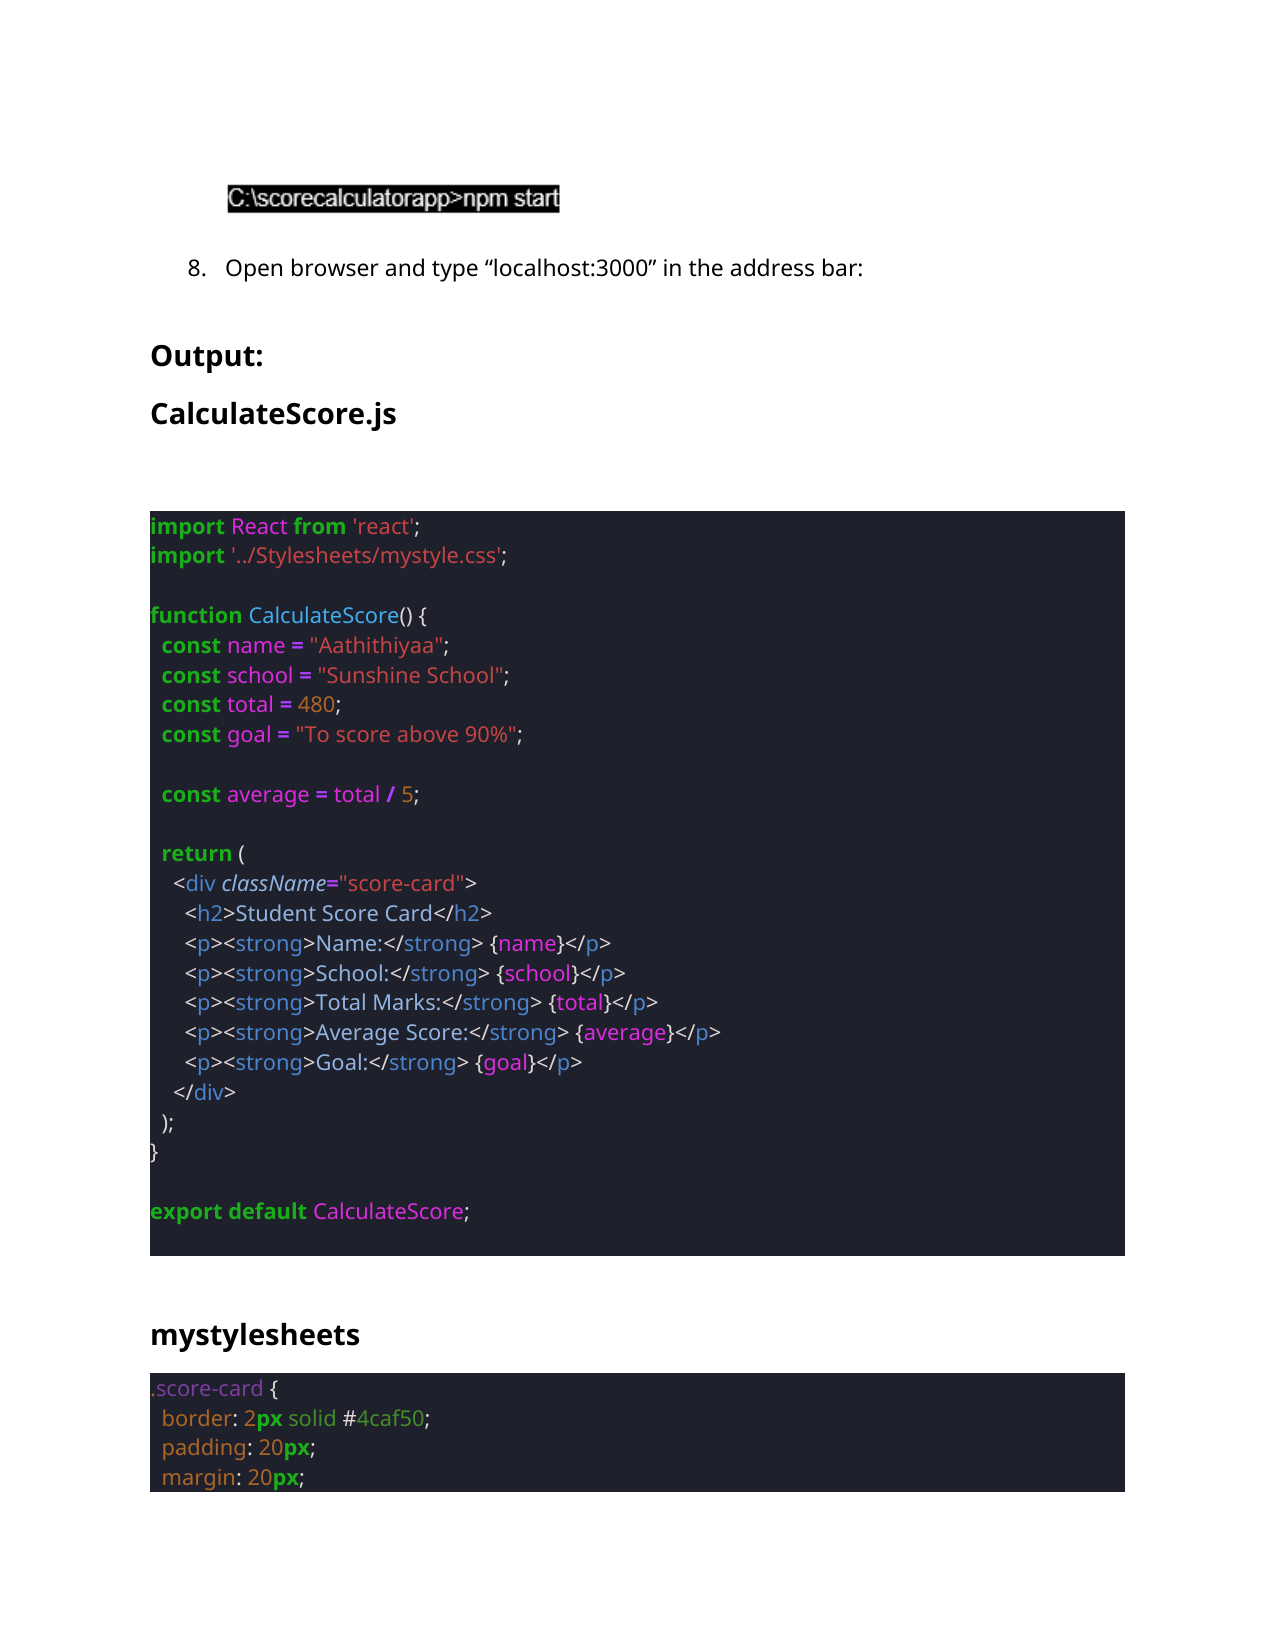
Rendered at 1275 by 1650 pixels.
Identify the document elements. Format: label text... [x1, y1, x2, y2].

text return ( [150, 838, 1125, 868]
text const school = "Sunshine School"; [150, 660, 1125, 689]
text </div> [150, 1077, 1125, 1107]
text CalculateScore.js [150, 393, 1125, 433]
text ); [150, 1107, 1125, 1136]
text const name = "Aathithiyaa"; [150, 630, 1125, 660]
text import '../Stylesheets/mystyle.css'; [150, 541, 1125, 570]
text <h2>Student Score Card</h2> [150, 898, 1125, 928]
text mystylesheets [150, 1314, 1125, 1354]
text <p><strong>Total Marks:</strong> {total}</p> [150, 987, 1125, 1017]
text .score-card { [150, 1373, 1125, 1403]
text <div className="score-card"> [150, 868, 1125, 898]
text <p><strong>Average Score:</strong> {average}</p> [150, 1017, 1125, 1047]
text const average = total / 5; [150, 779, 1125, 809]
text padding: 20px; [150, 1432, 1125, 1462]
text function CalculateScore() { [150, 600, 1125, 630]
text export default CalculateScore; [150, 1196, 1125, 1226]
text Output: [150, 335, 1125, 374]
text <p><strong>School:</strong> {school}</p> [150, 958, 1125, 987]
text const goal = "To score above 90%"; [150, 719, 1125, 749]
list Open browser and type “localhost:3000” in the address bar: [187, 252, 1125, 283]
text margin: 20px; [150, 1462, 1125, 1492]
text <p><strong>Name:</strong> {name}</p> [150, 928, 1125, 958]
text <p><strong>Goal:</strong> {goal}</p> [150, 1047, 1125, 1077]
text } [150, 1136, 1125, 1166]
text const total = 480; [150, 689, 1125, 719]
text import React from 'react'; [150, 511, 1125, 541]
picture [225, 182, 565, 218]
text border: 2px solid #4caf50; [150, 1403, 1125, 1432]
